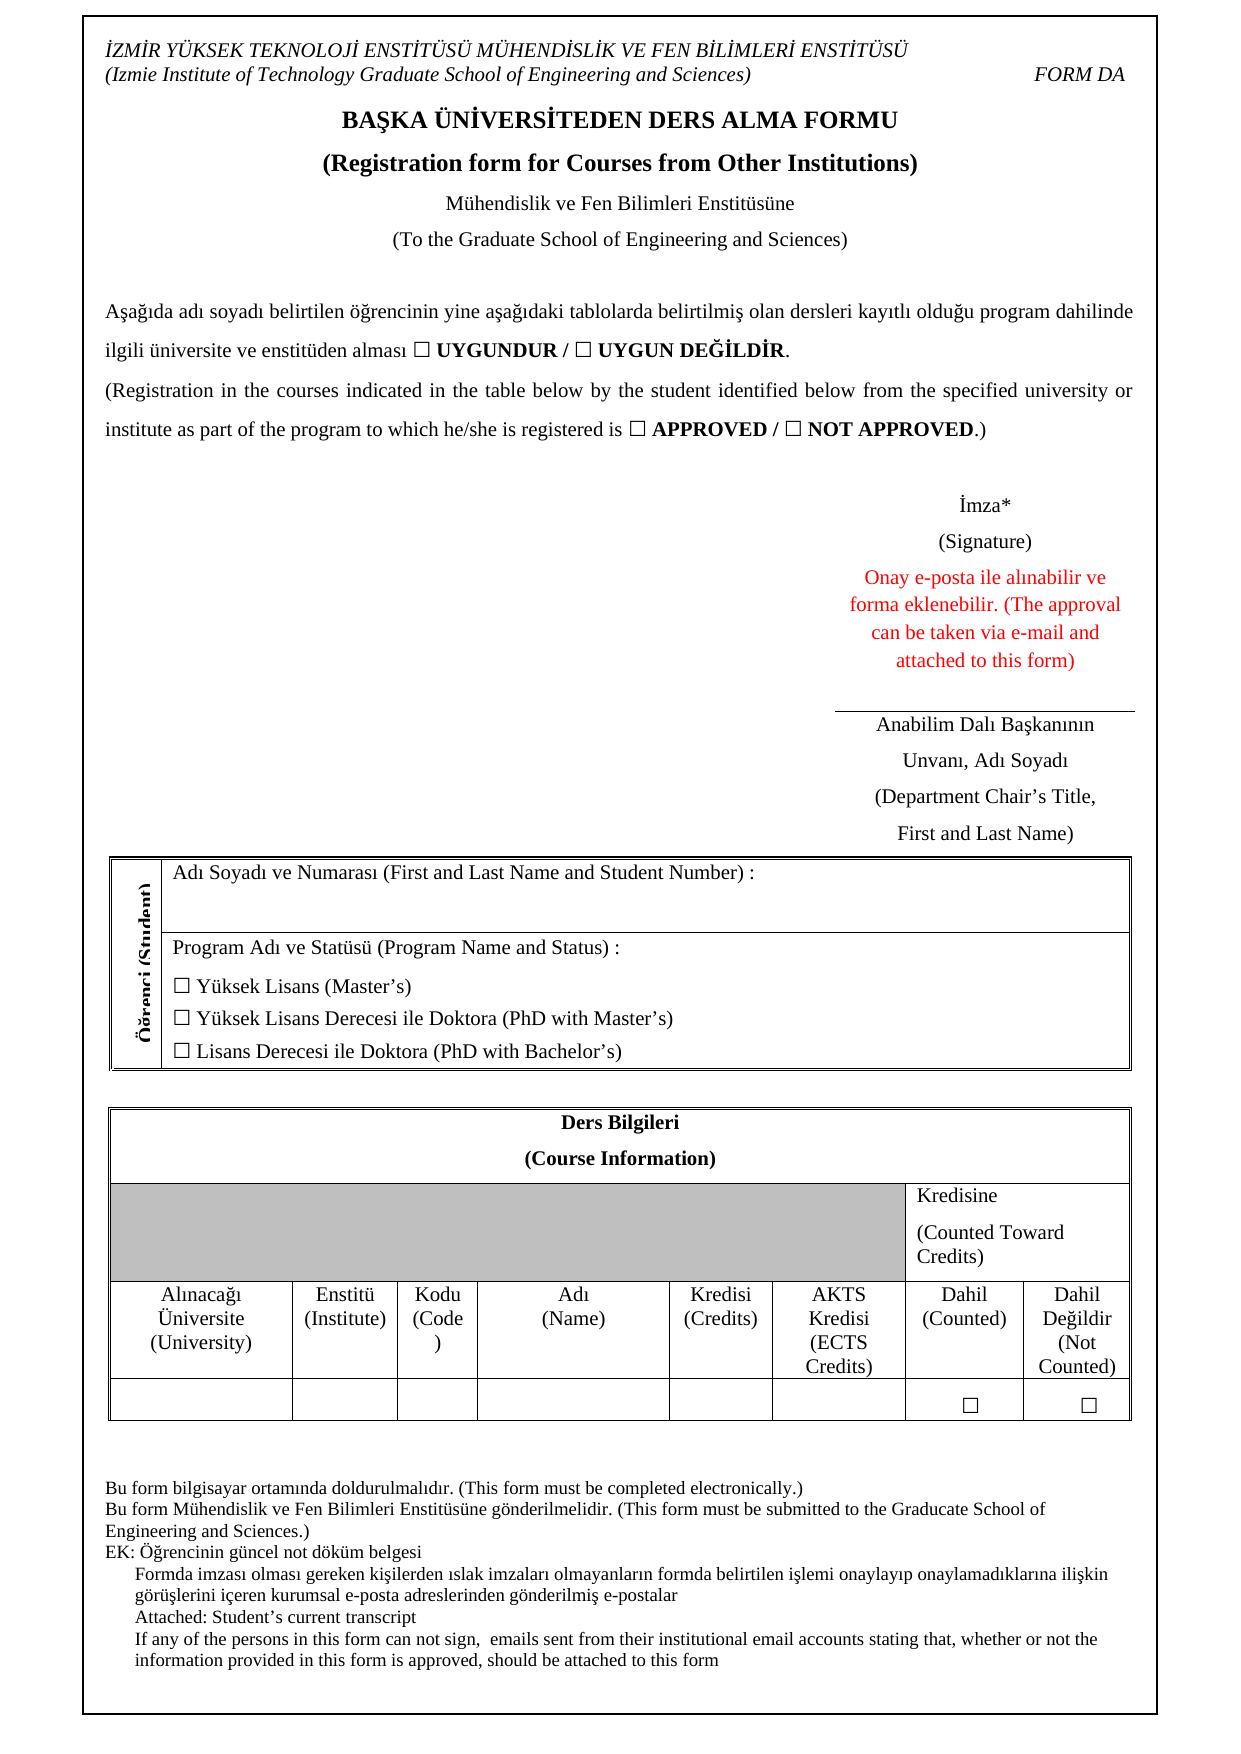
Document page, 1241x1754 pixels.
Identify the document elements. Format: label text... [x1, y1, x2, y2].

text Aşağıda adı soyadı belirtilen öğrencinin yine aşağıdaki tablolarda belirtilmiş olan dersleri kayıtlı olduğu program dahilinde ilgili üniversite ve enstitüden alması UYGUNDUR / UYGUN DEĞİLDİR. [105, 299, 1135, 364]
table_cell [398, 1379, 477, 1420]
table_cell Kredisi (Credits) [670, 1282, 772, 1378]
table_cell Enstitü (Institute) [293, 1282, 397, 1378]
text (To the Graduate School of Engineering and Sciences) [105, 227, 1135, 251]
table_cell [773, 1379, 905, 1420]
table_header Öğrenci (Student) [112, 860, 161, 1068]
table_cell Kodu (Code) [398, 1282, 477, 1378]
text Mühendislik ve Fen Bilimleri Enstitüsüne [105, 191, 1135, 215]
table_cell [111, 1184, 905, 1281]
table_cell Program Adı ve Statüsü (Program Name and Status) : Yüksek Lisans (Master’s) Yüksek Lisans Derecesi ile Doktora (PhD with Master’s) Lisans Derecesi ile Doktora (PhD with Bachelor’s) [162, 933, 1129, 1068]
table_header Adı Soyadı ve Numarası (First and Last Name and Student Number) : [162, 860, 1129, 932]
table_cell [111, 1379, 292, 1420]
table_cell AKTS Kredisi (ECTS Credits) [773, 1282, 905, 1378]
table_cell [478, 1379, 669, 1420]
table_cell Kredisine (Counted Toward Credits) [906, 1184, 1129, 1281]
table_header Ders Bilgileri (Course Information) [111, 1110, 1129, 1182]
table_cell [293, 1379, 397, 1420]
table_header İmza* (Signature) Onay e-posta ile alınabilir ve forma eklenebilir. (The approval can be taken via e-mail and attached to this form) [835, 493, 1135, 711]
table_cell Alınacağı Üniversite (University) [111, 1282, 292, 1378]
table_cell [670, 1379, 772, 1420]
table_cell Adı (Name) [478, 1282, 669, 1378]
text (Registration form for Courses from Other Institutions) [105, 148, 1135, 177]
text BAŞKA ÜNİVERSİTEDEN DERS ALMA FORMU [105, 105, 1135, 134]
text (Registration in the courses indicated in the table below by the student identified below from the specified university or institute as part of the program to which he/she is registered is APPROVED / NOT APPROVED.) [105, 378, 1135, 442]
table_cell Dahil (Counted) [906, 1282, 1023, 1378]
table_cell Anabilim Dalı Başkanının Unvanı, Adı Soyadı (Department Chair’s Title, First and Last Name) [835, 712, 1135, 856]
table_cell Dahil Değildir (Not Counted) [1024, 1282, 1129, 1378]
